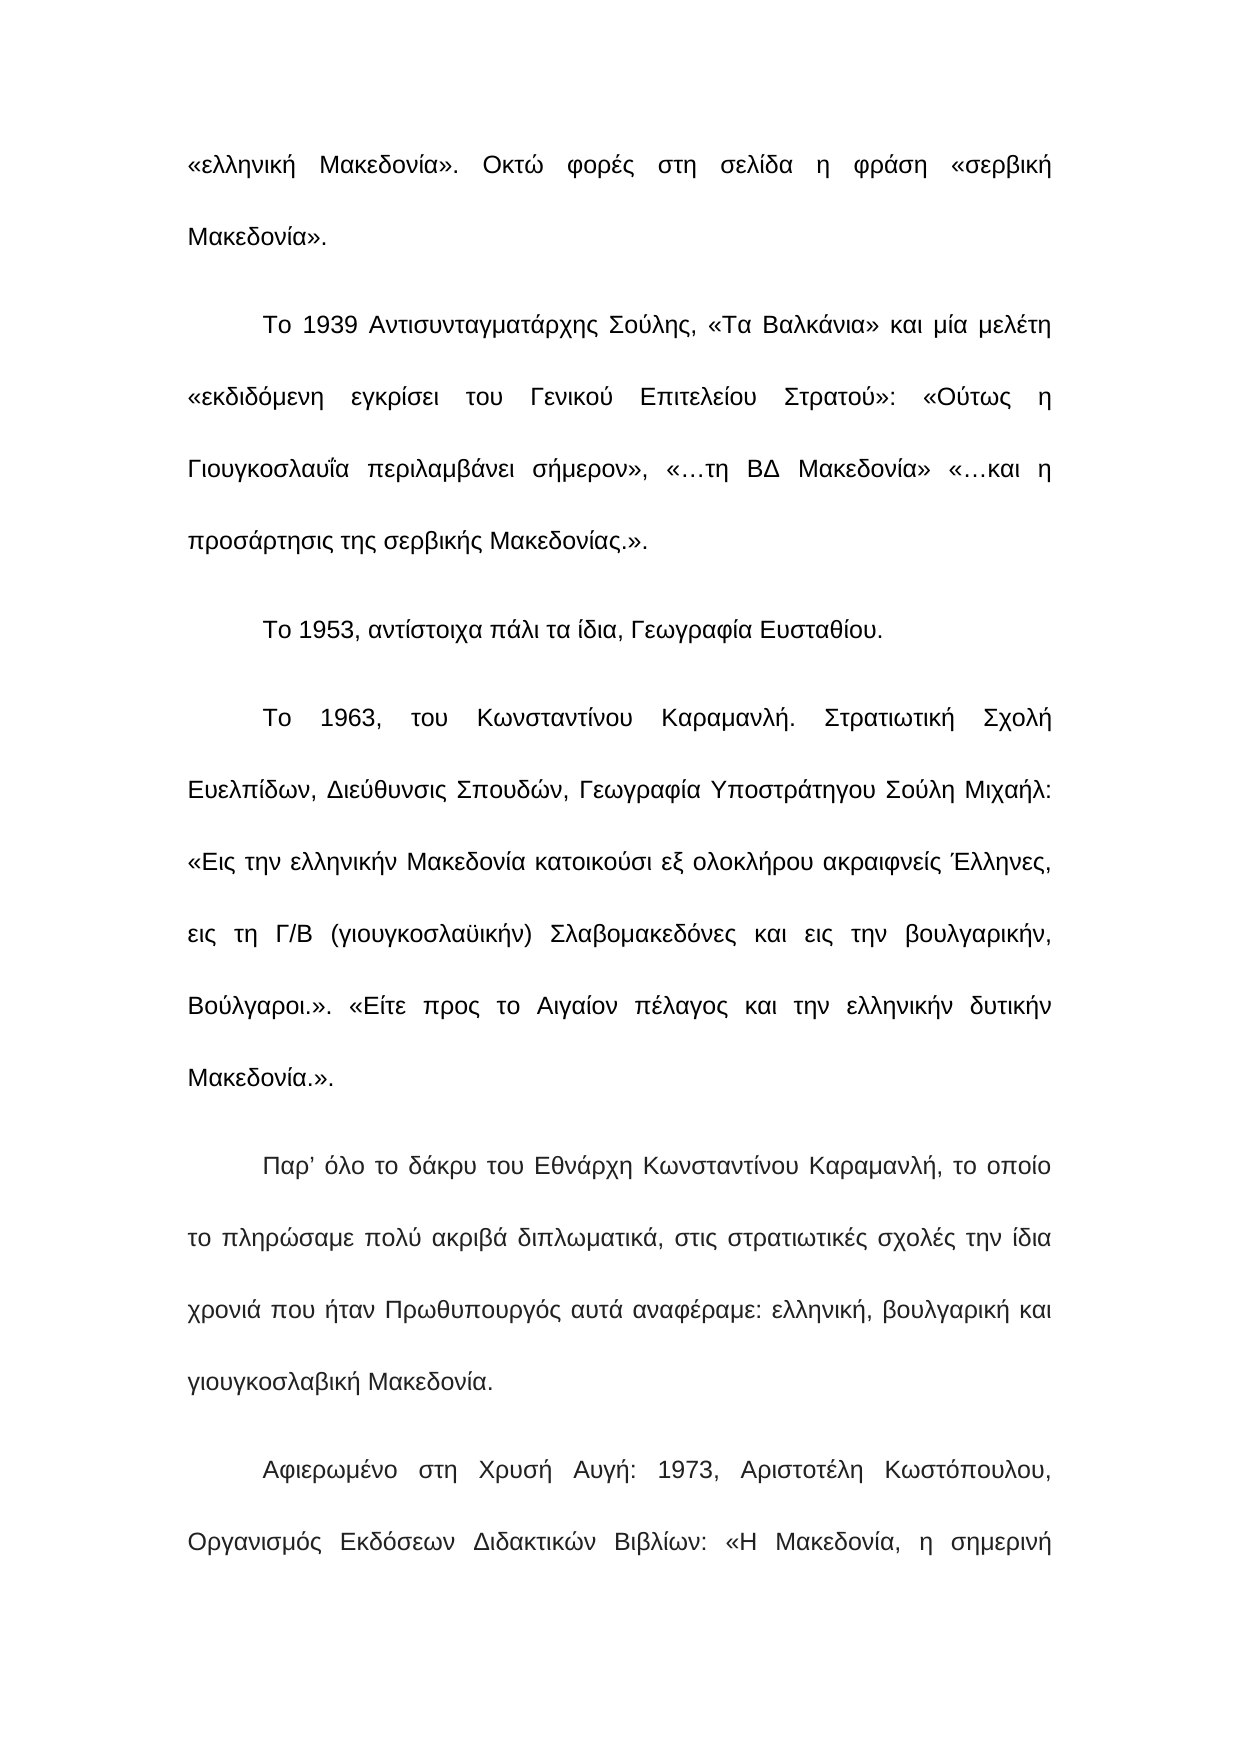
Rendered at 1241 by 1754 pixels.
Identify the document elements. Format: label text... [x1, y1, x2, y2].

text Το 1953, αντίστοιχα πάλι τα ίδια, Γεωγραφία Ευσταθίου. [187, 614, 1053, 643]
text Παρ’ όλο το δάκρυ του Εθνάρχη Κωνσταντίνου Καραμανλή, το οποίο το πληρώσαμε πολύ ακριβά διπλωματικά, στις στρατιωτικές σχολές την ίδια χρονιά που ήταν Πρωθυπουργός αυτά αναφέραμε: ελληνική, βουλγαρική και γιουγκοσλαβική Μακεδονία. [187, 1151, 1053, 1395]
text Το 1939 Αντισυνταγματάρχης Σούλης, «Τα Βαλκάνια» και μία μελέτη «εκδιδόμενη εγκρίσει του Γενικού Επιτελείου Στρατού»: «Ούτως η Γιουγκοσλαυΐα περιλαμβάνει σήμερον», «…τη ΒΔ Μακεδονία» «…και η προσάρτησις της σερβικής Μακεδονίας.». [187, 310, 1053, 555]
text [187, 1455, 1053, 1556]
text Το 1963, του Κωνσταντίνου Καραμανλή. Στρατιωτική Σχολή Ευελπίδων, Διεύθυνσις Σπουδών, Γεωγραφία Υποστράτηγου Σούλη Μιχαήλ: «Εις την ελληνικήν Μακεδονία κατοικούσι εξ ολοκλήρου ακραιφνείς Έλληνες, εις τη Γ/Β (γιουγκοσλαϋικήν) Σλαβομακεδόνες και εις την βουλγαρικήν, Βούλγαροι.». «Είτε προς το Αιγαίον πέλαγος και την ελληνικήν δυτικήν Μακεδονία.». [187, 703, 1053, 1091]
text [187, 150, 1053, 251]
